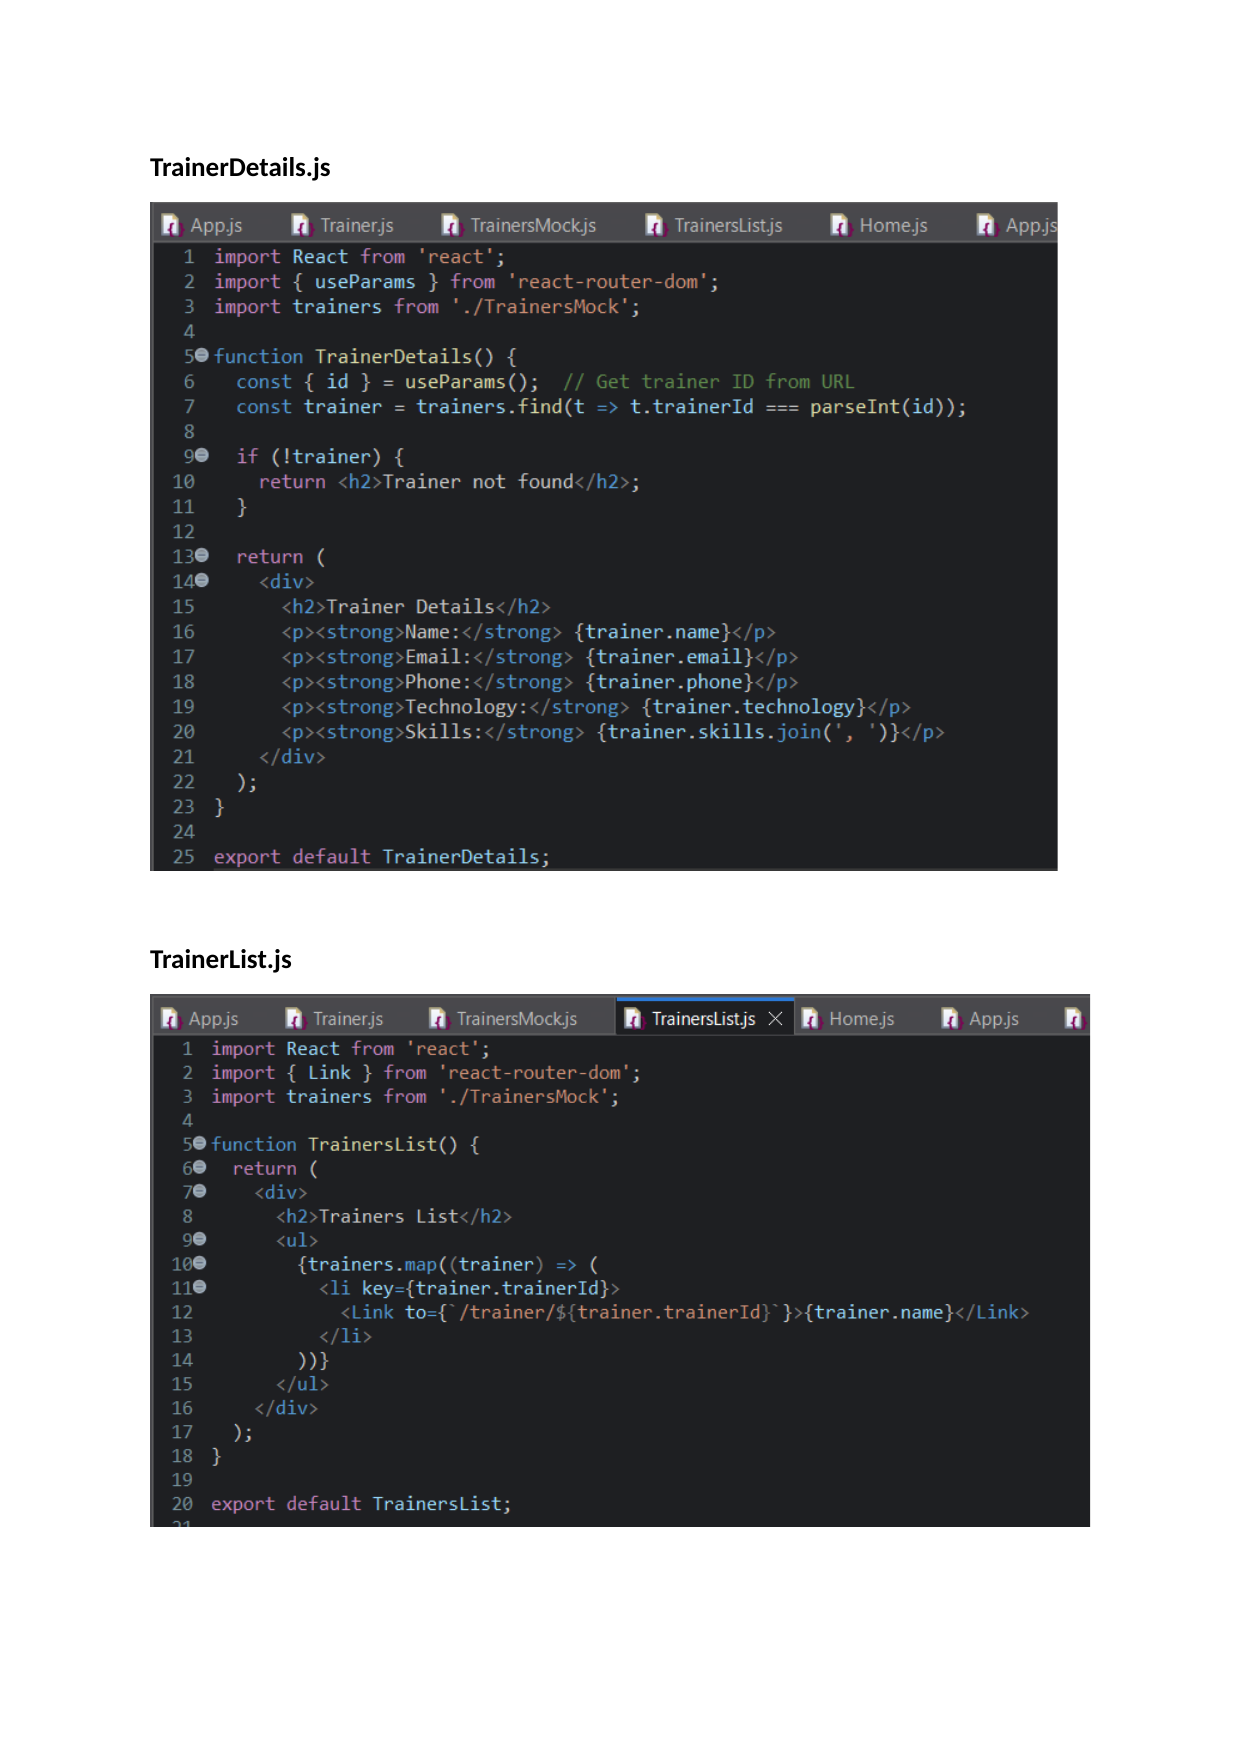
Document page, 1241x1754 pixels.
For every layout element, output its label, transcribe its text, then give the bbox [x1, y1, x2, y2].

picture [150, 202, 1058, 871]
picture [150, 994, 1091, 1527]
text TrainerDetails.js [150, 150, 1090, 183]
text TrainerList.js [150, 942, 1090, 975]
